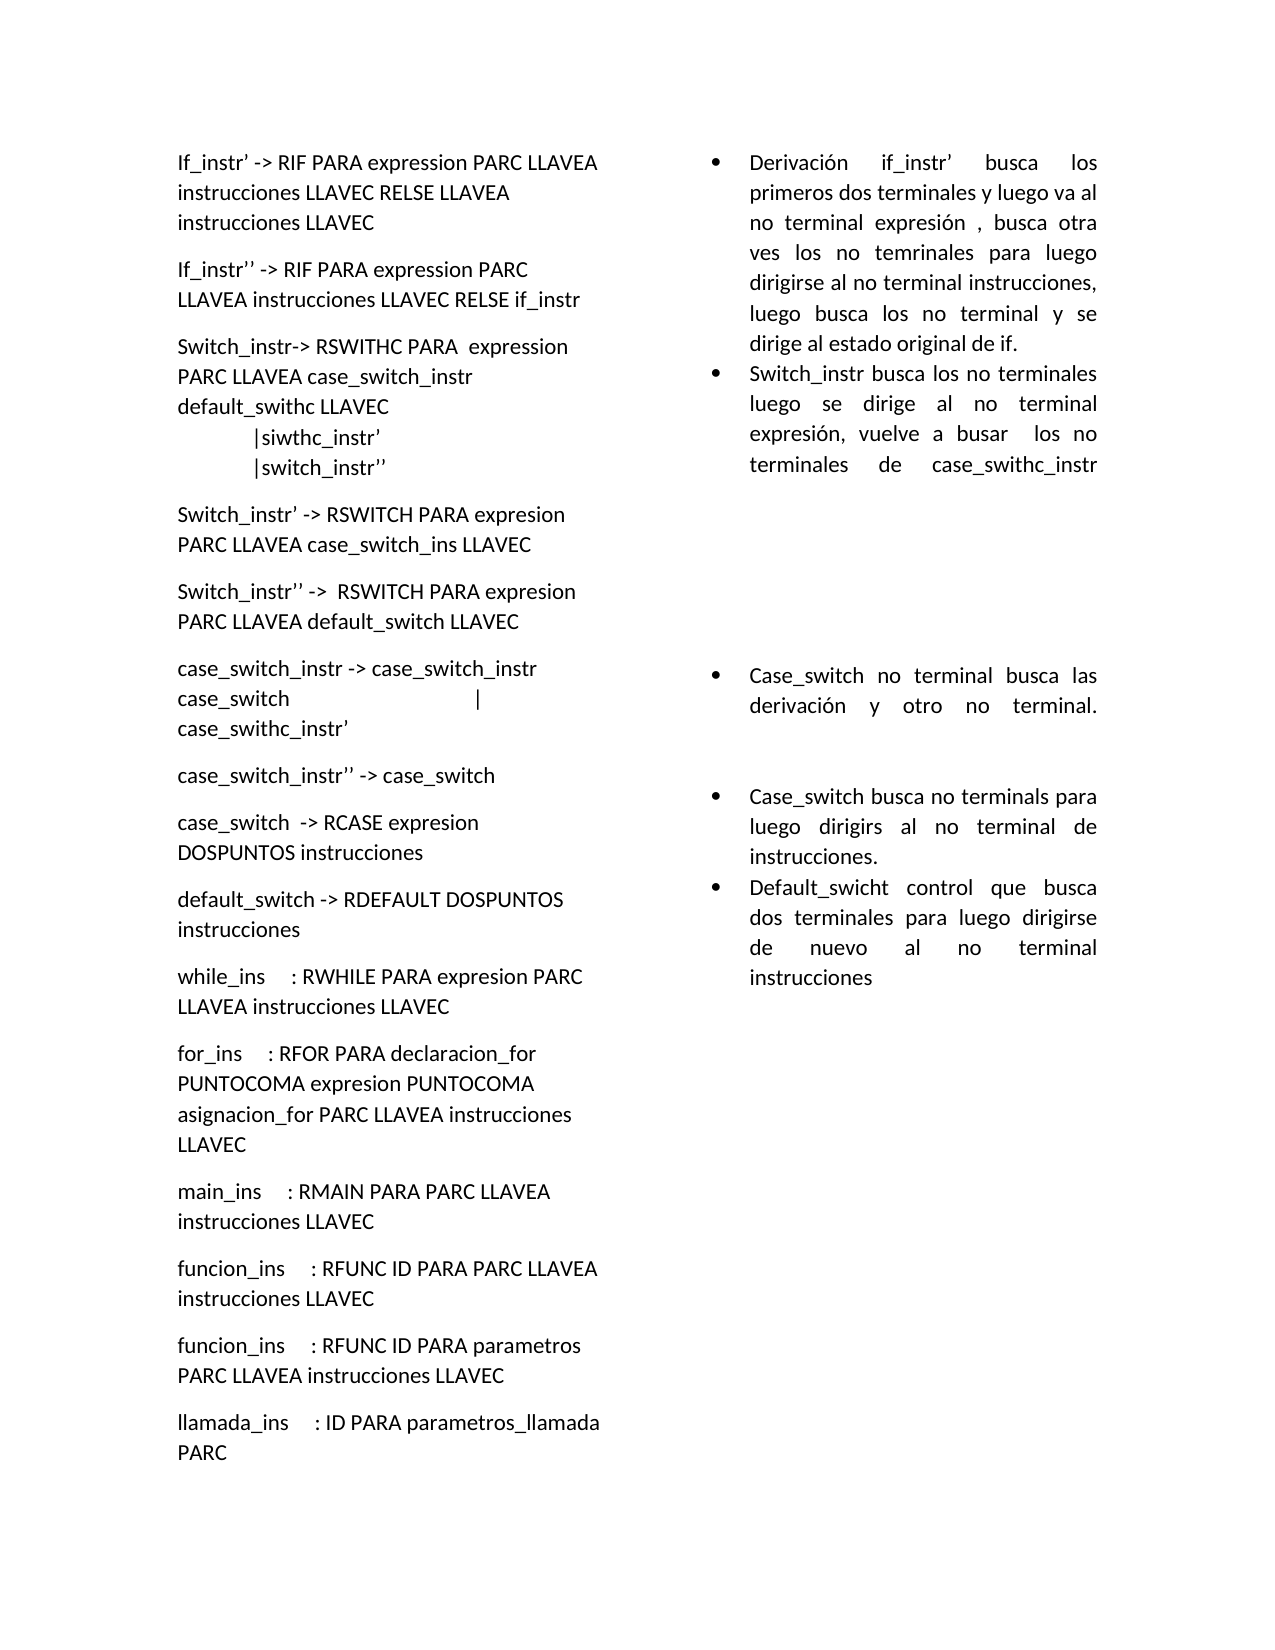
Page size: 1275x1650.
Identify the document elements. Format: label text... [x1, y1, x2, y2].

list Case_switch busca no terminals para luego dirigirs al no terminal de instrucciones. [712, 782, 1098, 870]
text Switch_instr’’ -> RSWITCH PARA expresion PARC LLAVEA default_switch LLAVEC [177, 577, 601, 635]
text llamada_ins : ID PARA parametros_llamada PARC [177, 1408, 601, 1466]
list Case_switch no terminal busca las derivación y otro no terminal. [712, 661, 1098, 780]
list Derivación if_instr’ busca los primeros dos terminales y luego va al no terminal expresión , busca otra ves los no temrinales para luego dirigirse al no terminal instrucciones, luego busca los no terminal y se dirige al estado original de if. [712, 148, 1098, 357]
list Default_swicht control que busca dos terminales para luego dirigirse de nuevo al no terminal instrucciones [712, 873, 1098, 1021]
text If_instr’’ -> RIF PARA expression PARC LLAVEA instrucciones LLAVEC RELSE if_instr [177, 255, 601, 313]
text main_ins : RMAIN PARA PARC LLAVEA instrucciones LLAVEC [177, 1177, 601, 1235]
text for_ins : RFOR PARA declaracion_for PUNTOCOMA expresion PUNTOCOMA asignacion_for PARC LLAVEA instrucciones LLAVEC [177, 1039, 601, 1158]
text Switch_instr-> RSWITHC PARA expression PARC LLAVEA case_switch_instr default_swithc LLAVEC |siwthc_instr’ |switch_instr’’ [177, 332, 601, 481]
list Switch_instr busca los no terminales luego se dirige al no terminal expresión, vuelve a busar los no terminales de case_swithc_instr [712, 359, 1098, 659]
text case_switch_instr’’ -> case_switch [177, 761, 601, 789]
text default_switch -> RDEFAULT DOSPUNTOS instrucciones [177, 885, 601, 943]
text Switch_instr’ -> RSWITCH PARA expresion PARC LLAVEA case_switch_ins LLAVEC [177, 500, 601, 558]
text funcion_ins : RFUNC ID PARA parametros PARC LLAVEA instrucciones LLAVEC [177, 1331, 601, 1389]
text case_switch_instr -> case_switch_instr case_switch |case_swithc_instr’ [177, 654, 601, 742]
text funcion_ins : RFUNC ID PARA PARC LLAVEA instrucciones LLAVEC [177, 1254, 601, 1312]
text case_switch -> RCASE expresion DOSPUNTOS instrucciones [177, 808, 601, 866]
text while_ins : RWHILE PARA expresion PARC LLAVEA instrucciones LLAVEC [177, 962, 601, 1020]
text If_instr’ -> RIF PARA expression PARC LLAVEA instrucciones LLAVEC RELSE LLAVEA instrucciones LLAVEC [177, 148, 601, 236]
